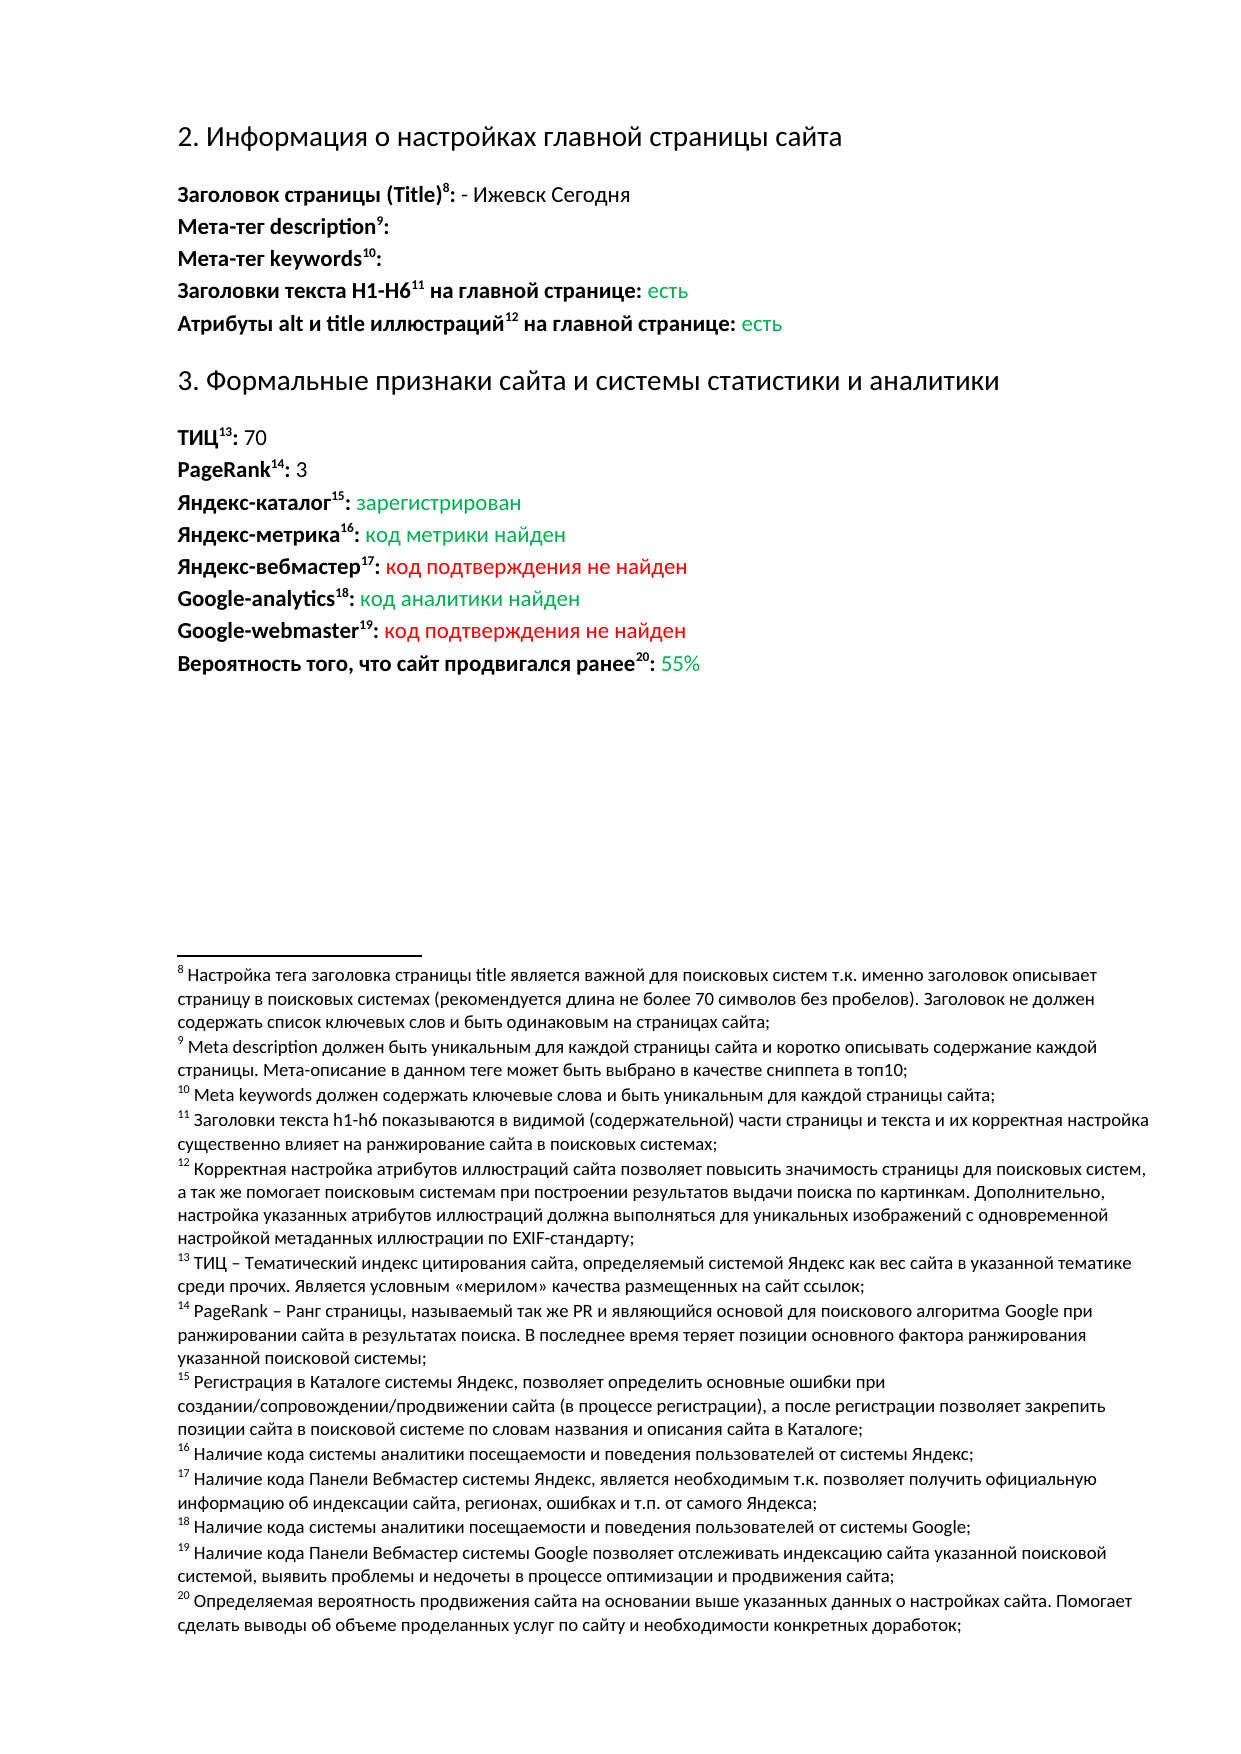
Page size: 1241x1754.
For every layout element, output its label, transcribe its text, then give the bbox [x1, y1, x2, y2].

text Заголовок страницы (Title): - Ижевск Сегодня Мета-тег description: Мета-тег keywords: Заголовки текста H1-H6 на главной странице: есть Атрибуты alt и title иллюстраций на главной странице: есть [177, 180, 1152, 337]
text 2. Информация о настройках главной страницы сайта [177, 118, 1152, 154]
text 3. Формальные признаки сайта и системы статистики и аналитики [177, 362, 1152, 397]
text ТИЦ: 70 PageRank: 3 Яндекс-каталог: зарегистрирован Яндекс-метрика: код метрики найден Яндекс-вебмастер: код подтверждения не найден Google-analytics: код аналитики найден Google-webmaster: код подтверждения не найден Вероятность того, что сайт продвигался ранее: 55% [177, 423, 1152, 709]
